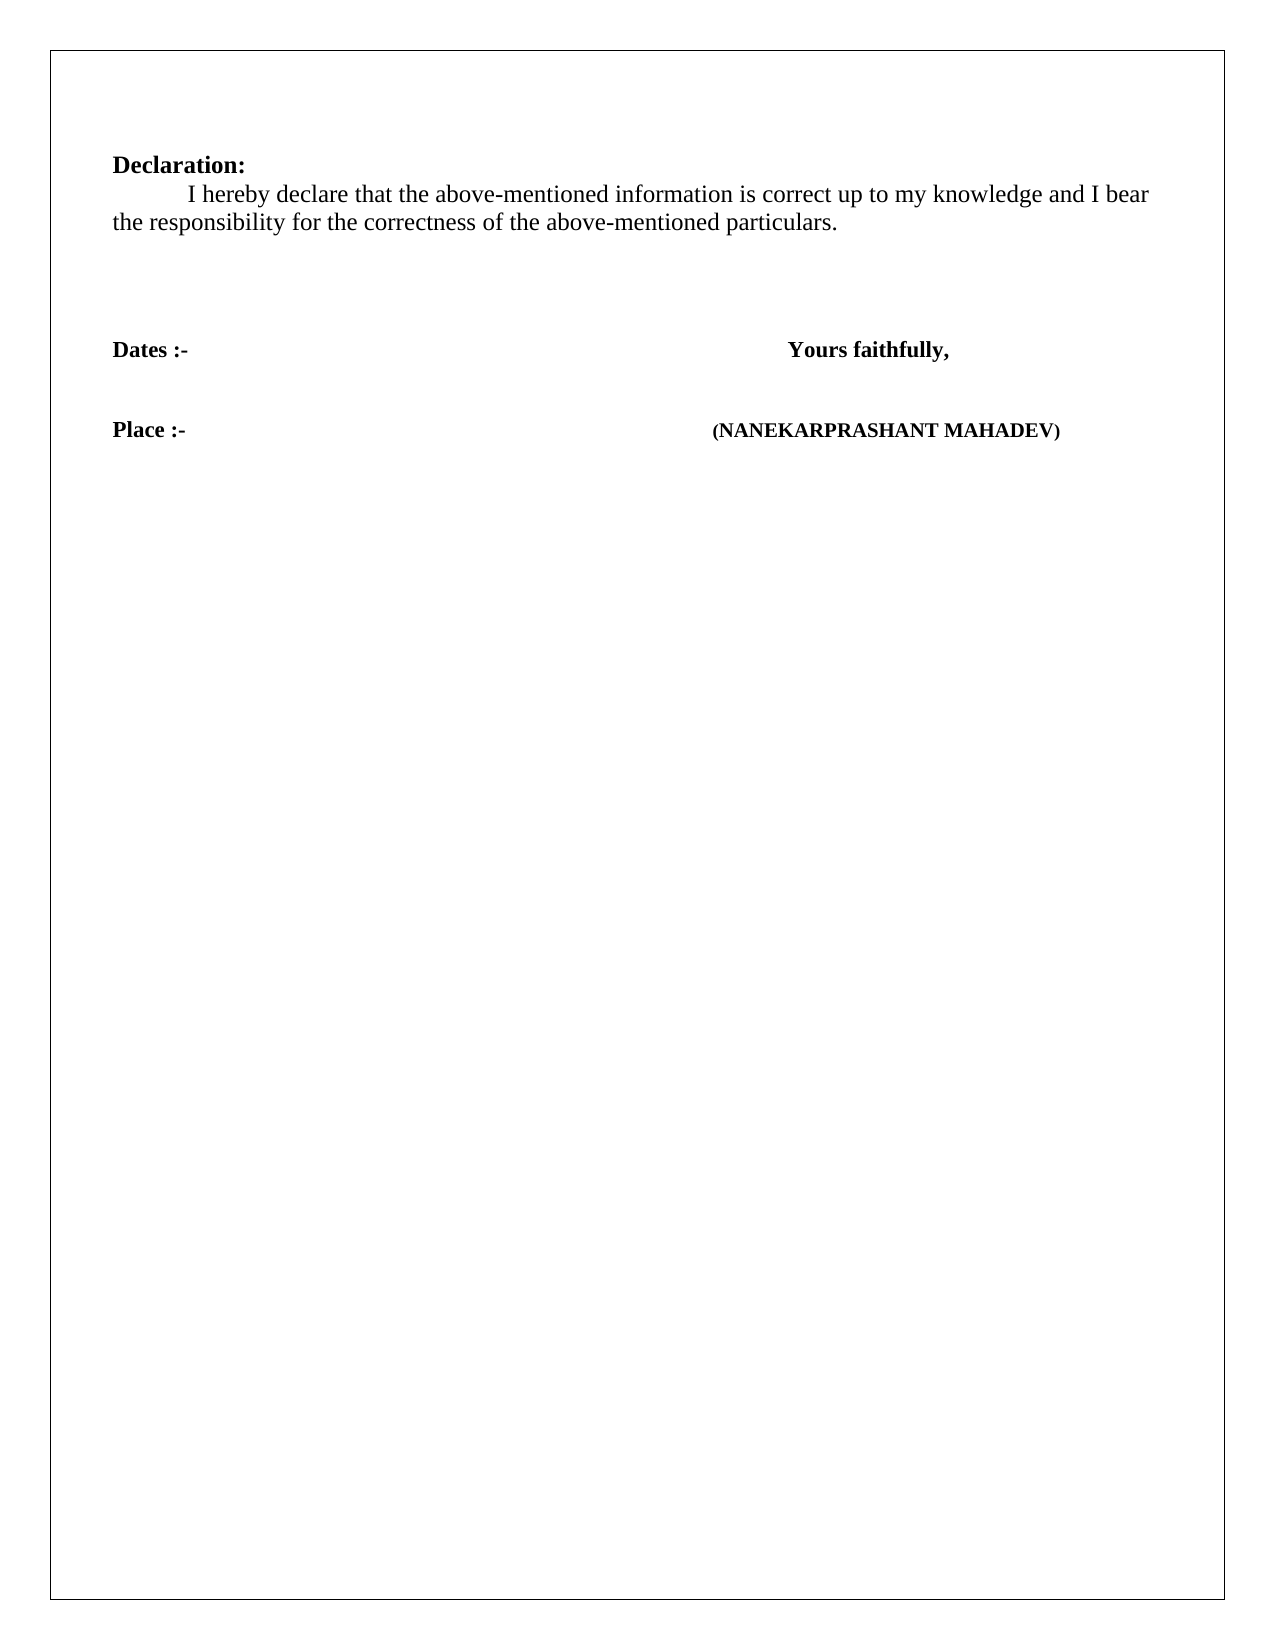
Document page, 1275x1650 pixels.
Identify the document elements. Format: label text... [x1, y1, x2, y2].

text Dates :- Yours faithfully, [112, 336, 1162, 363]
text Place :- (NANEKARPRASHANT MAHADEV) [112, 416, 1162, 443]
text Declaration: [112, 150, 1162, 179]
text I hereby declare that the above-mentioned information is correct up to my knowledge and I bear the responsibility for the correctness of the above-mentioned particulars. [112, 179, 1162, 236]
